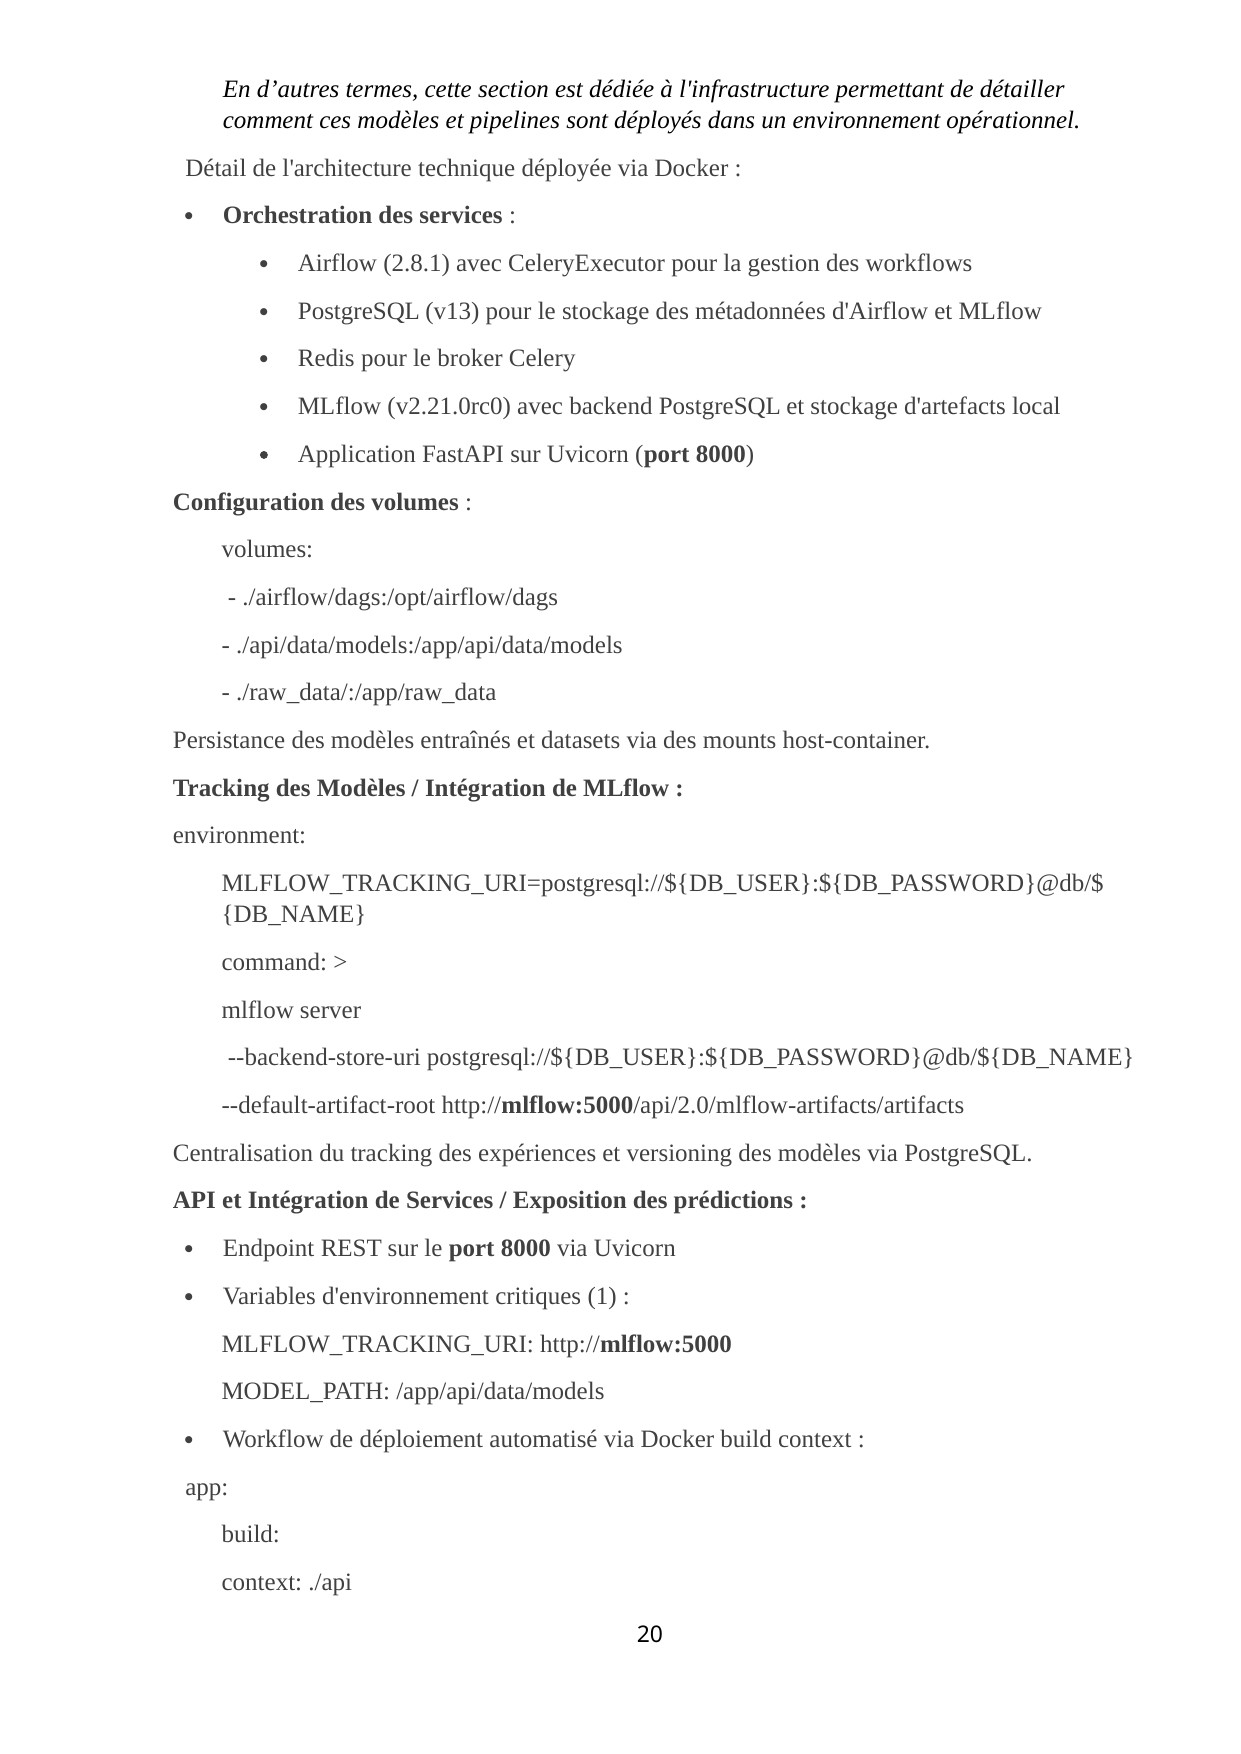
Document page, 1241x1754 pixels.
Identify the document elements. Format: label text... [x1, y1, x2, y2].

text Configuration des volumes : [148, 487, 1152, 515]
list Airflow (2.8.1) avec CeleryExecutor pour la gestion des workflows [260, 248, 1152, 277]
text Persistance des modèles entraînés et datasets via des mounts host-container. [148, 725, 1152, 754]
text - ./api/data/models:/app/api/data/models [148, 630, 1152, 658]
list PostgreSQL (v13) pour le stockage des métadonnées d'Airflow et MLflow [260, 296, 1152, 324]
text MLFLOW_TRACKING_URI: http://mlflow:5000 [148, 1329, 1152, 1357]
text MODEL_PATH: /app/api/data/models [148, 1376, 1152, 1405]
list Application FastAPI sur Uvicorn (port 8000) [260, 439, 1152, 468]
text MLFLOW_TRACKING_URI=postgresql://${DB_USER}:${DB_PASSWORD}@db/${DB_NAME} [221, 868, 1152, 928]
text API et Intégration de Services / Exposition des prédictions : [148, 1186, 1152, 1214]
list MLflow (v2.21.0rc0) avec backend PostgreSQL et stockage d'artefacts local [260, 391, 1152, 420]
text volumes: [148, 534, 1152, 563]
list Variables d'environnement critiques (1) : [185, 1281, 1152, 1310]
text environment: [148, 821, 1152, 849]
text --default-artifact-root http://mlflow:5000/api/2.0/mlflow-artifacts/artifacts [148, 1090, 1152, 1119]
list Endpoint REST sur le port 8000 via Uvicorn [185, 1233, 1152, 1262]
list Workflow de déploiement automatisé via Docker build context : [185, 1424, 1152, 1453]
text context: ./api [148, 1567, 1152, 1596]
text build: [148, 1519, 1152, 1548]
text Détail de l'architecture technique déployée via Docker : [148, 153, 1152, 181]
text - ./raw_data/:/app/raw_data [148, 677, 1152, 706]
list Redis pour le broker Celery [260, 343, 1152, 372]
list Orchestration des services : [185, 200, 1152, 229]
text En d’autres termes, cette section est dédiée à l'infrastructure permettant de détailler comment ces modèles et pipelines sont déployés dans un environnement opérationnel. [223, 74, 1152, 134]
text Centralisation du tracking des expériences et versioning des modèles via PostgreSQL. [148, 1138, 1152, 1167]
text mlflow server [148, 995, 1152, 1023]
text - ./airflow/dags:/opt/airflow/dags [148, 582, 1152, 611]
text --backend-store-uri postgresql://${DB_USER}:${DB_PASSWORD}@db/${DB_NAME} [148, 1042, 1152, 1071]
text Tracking des Modèles / Intégration de MLflow : [148, 773, 1152, 802]
text app: [148, 1472, 1152, 1501]
text command: > [148, 947, 1152, 976]
